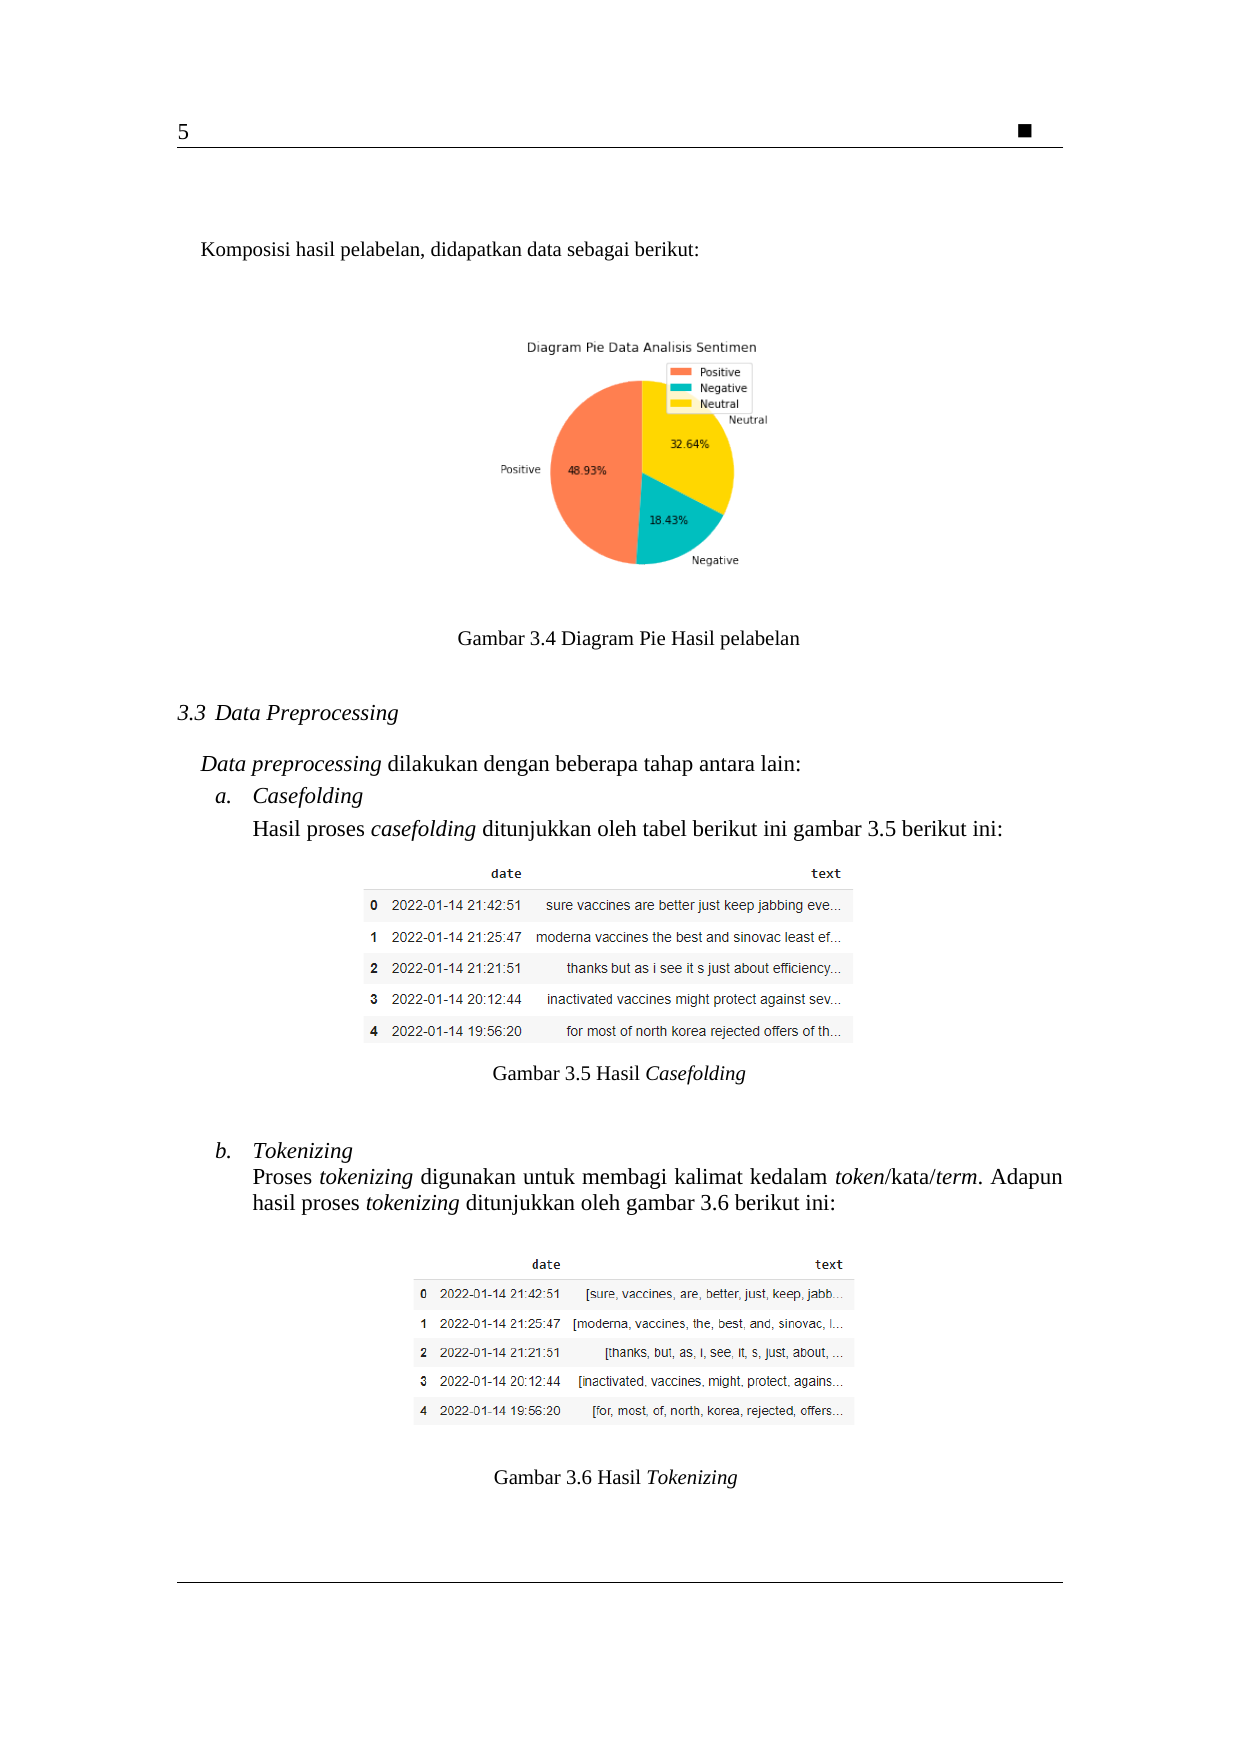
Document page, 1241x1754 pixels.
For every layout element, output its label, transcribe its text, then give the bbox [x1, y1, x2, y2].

list Data Preprocessing [177, 699, 1063, 725]
list Tokenizing [215, 1137, 1063, 1163]
text Gambar 3.6 Hasil Tokenizing [265, 1465, 968, 1489]
list Proses tokenizing digunakan untuk membagi kalimat kedalam token/kata/term. Adapun hasil proses tokenizing ditunjukkan oleh gambar 3.6 berikut ini: [252, 1163, 1063, 1216]
text Data preprocessing dilakukan dengan beberapa tahap antara lain: [200, 750, 1057, 776]
text Gambar 3.4 Diagram Pie Hasil pelabelan [248, 626, 1009, 650]
picture [413, 1259, 855, 1425]
text Gambar 3.5 Hasil Casefolding [177, 1061, 1063, 1085]
list Casefolding [215, 783, 1063, 809]
list Hasil proses casefolding ditunjukkan oleh tabel berikut ini gambar 3.5 berikut ini: [252, 815, 1063, 842]
picture [363, 869, 854, 1043]
text Komposisi hasil pelabelan, didapatkan data sebagai berikut: [200, 237, 1057, 261]
picture [493, 335, 775, 595]
